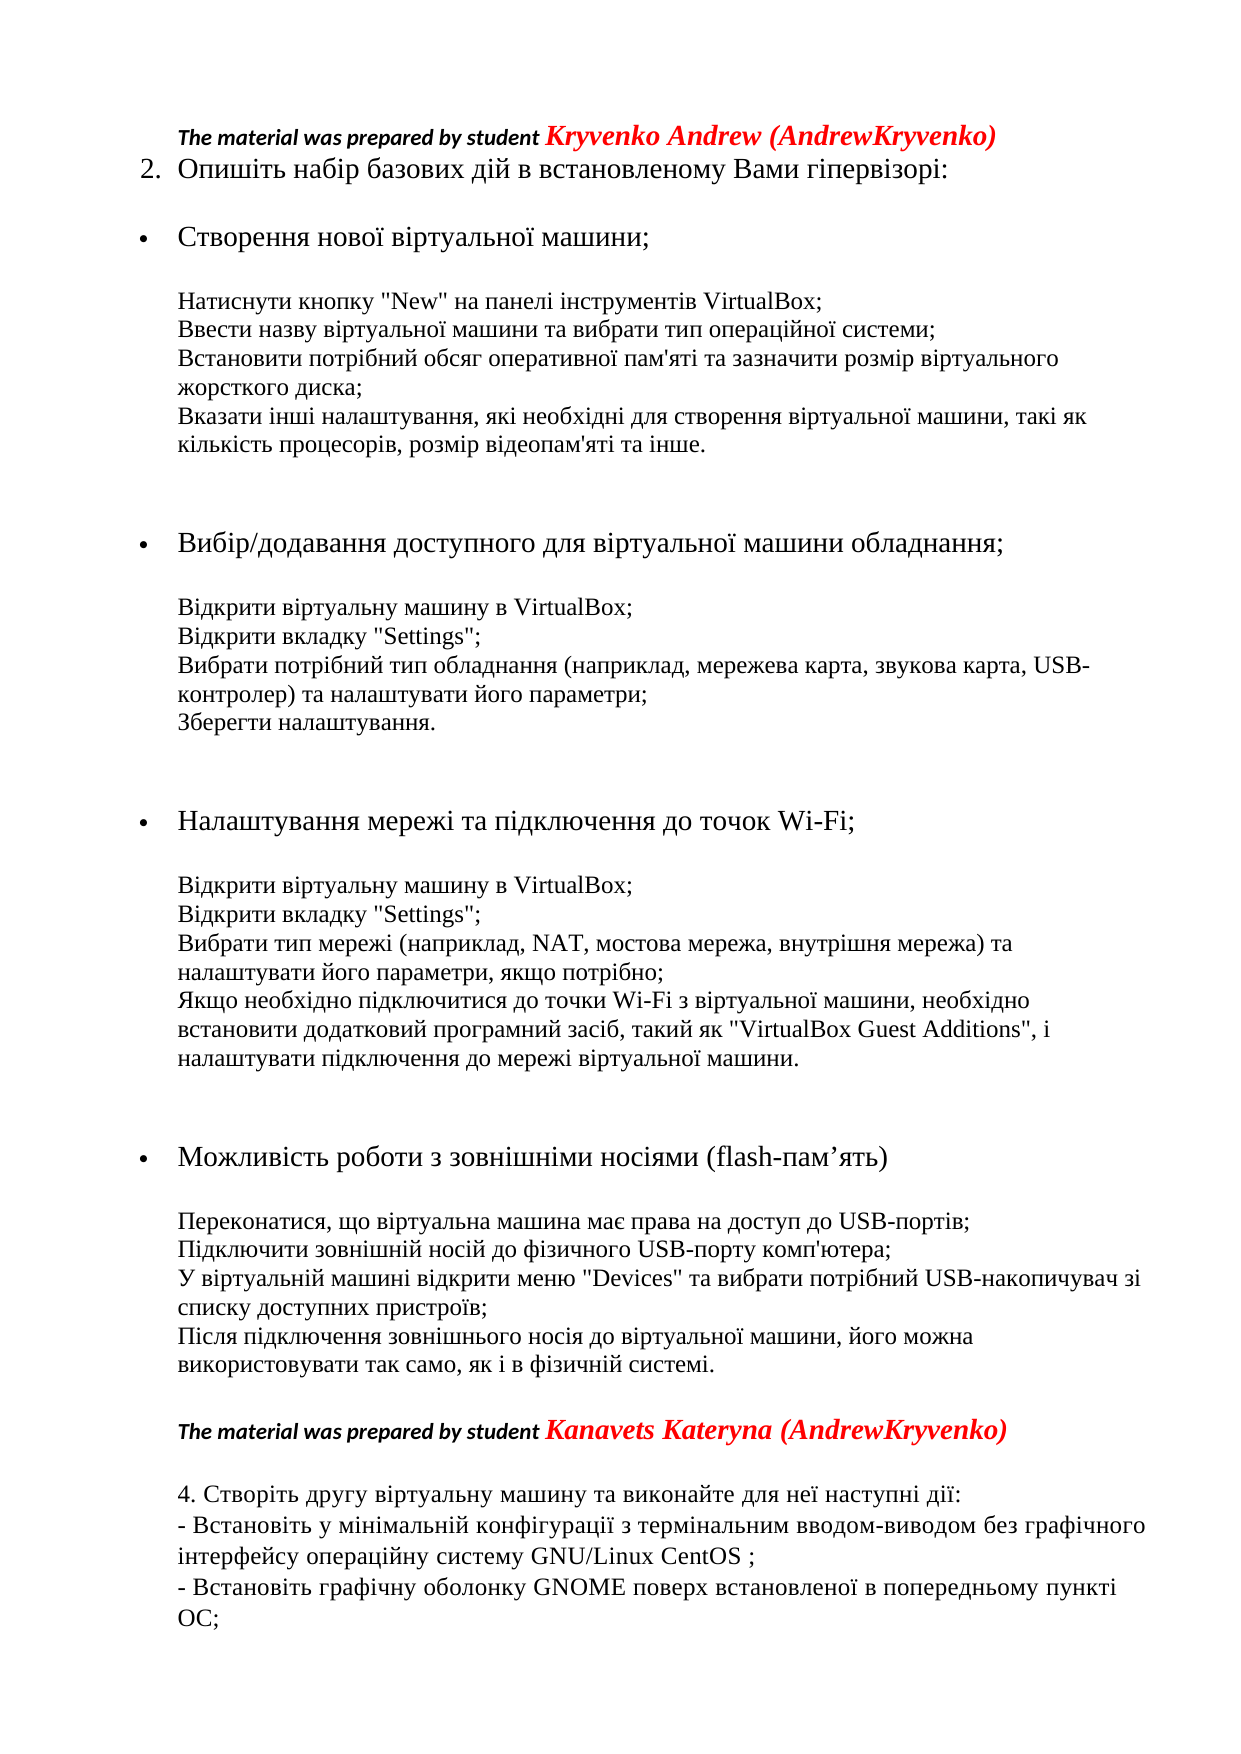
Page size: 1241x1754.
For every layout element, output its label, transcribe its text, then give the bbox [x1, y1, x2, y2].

text Вибрати потрібний тип обладнання (наприклад, мережева карта, звукова карта, USB-контролер) та налаштувати його параметри; [177, 650, 1152, 707]
list Опишіть набір базових дій в встановленому Вами гіпервізорі: [140, 152, 1152, 185]
text Відкрити віртуальну машину в VirtualBox; [177, 870, 1152, 899]
text Натиснути кнопку "New" на панелі інструментів VirtualBox; [177, 286, 1152, 314]
text Після підключення зовнішнього носія до віртуальної машини, його можна використовувати так само, як і в фізичній системі. [177, 1321, 1152, 1378]
text Підключити зовнішній носій до фізичного USB-порту комп'ютера; [177, 1234, 1152, 1263]
text The material was prepared by student Kanavets Kateryna (AndrewKryvenko) [177, 1412, 1152, 1445]
list Створення нової віртуальної машини; [140, 219, 1152, 252]
text У віртуальній машині відкрити меню "Devices" та вибрати потрібний USB-накопичувач зі списку доступних пристроїв; [177, 1263, 1152, 1321]
text Відкрити віртуальну машину в VirtualBox; [177, 592, 1152, 621]
text Вказати інші налаштування, які необхідні для створення віртуальної машини, такі як кількість процесорів, розмір відеопам'яті та інше. [177, 401, 1152, 458]
text Якщо необхідно підключитися до точки Wi-Fi з віртуальної машини, необхідно встановити додатковий програмний засіб, такий як "VirtualBox Guest Additions", і налаштувати підключення до мережі віртуальної машини. [177, 985, 1152, 1072]
text The material was prepared by student Кryvenko Andrew (AndrewKryvenko) [177, 118, 1152, 152]
text Зберегти налаштування. [177, 707, 1152, 736]
text Вибрати тип мережі (наприклад, NAT, мостова мережа, внутрішня мережа) та налаштувати його параметри, якщо потрібно; [177, 928, 1152, 985]
list Вибір/додавання доступного для віртуальної машини обладнання; [140, 525, 1152, 559]
text Відкрити вкладку "Settings"; [177, 899, 1152, 928]
text Встановити потрібний обсяг оперативної пам'яті та зазначити розмір віртуального жорсткого диска; [177, 343, 1152, 401]
list Можливість роботи з зовнішніми носіями (flash-пам’ять) [140, 1139, 1152, 1172]
list Налаштування мережі та підключення до точок Wi-Fi; [140, 803, 1152, 837]
text Ввести назву віртуальної машини та вибрати тип операційної системи; [177, 314, 1152, 343]
text Переконатися, що віртуальна машина має права на доступ до USB-портів; [177, 1206, 1152, 1234]
text Відкрити вкладку "Settings"; [177, 621, 1152, 650]
